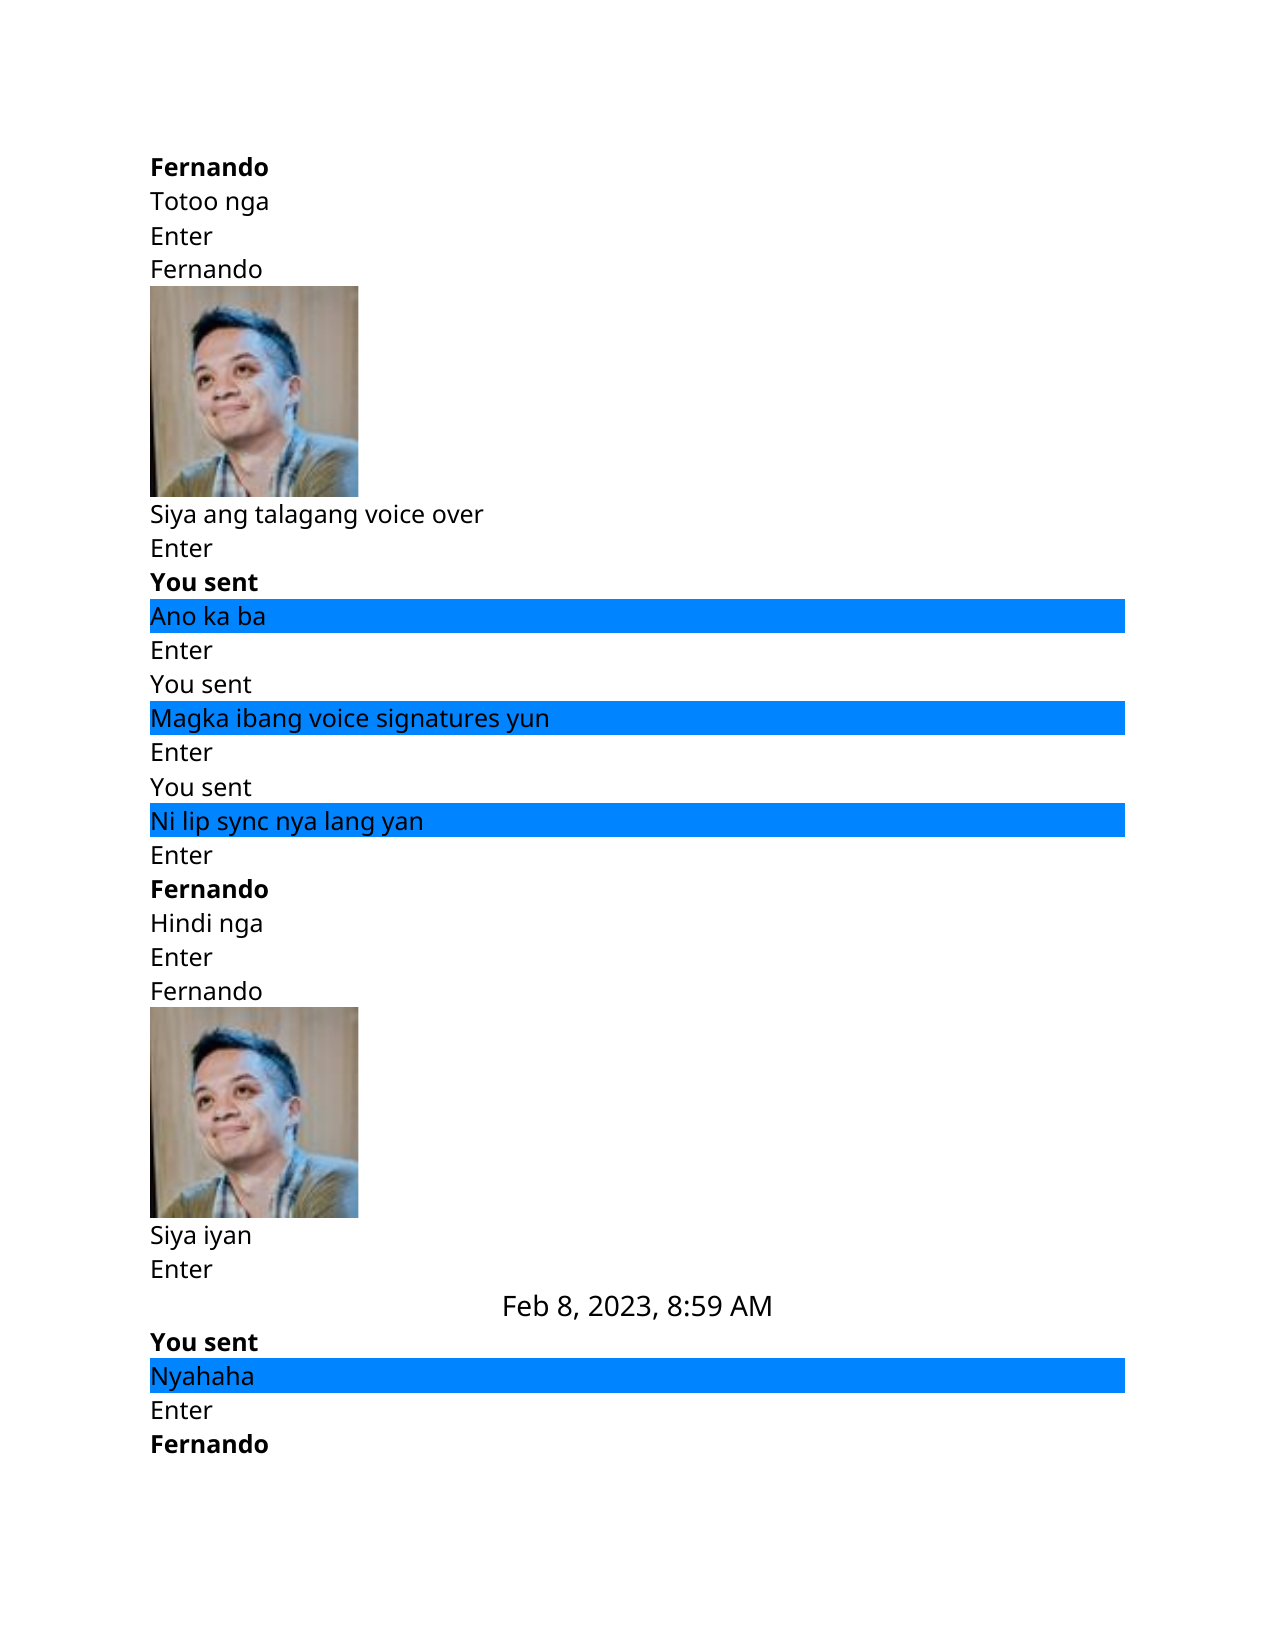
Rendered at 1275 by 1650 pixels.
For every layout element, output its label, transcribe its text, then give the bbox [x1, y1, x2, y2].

text Fernando [150, 871, 1125, 905]
text Enter [150, 735, 1125, 769]
text Enter [150, 837, 1125, 871]
text Enter [150, 939, 1125, 973]
text Enter [150, 218, 1125, 252]
text Fernando [150, 252, 1125, 286]
text You sent [150, 565, 1125, 599]
text Enter [150, 531, 1125, 565]
text Enter [150, 1252, 1125, 1286]
text Hindi nga [150, 905, 1125, 939]
text Enter [150, 633, 1125, 667]
text Nyahaha [150, 1358, 1125, 1393]
text You sent [150, 1324, 1125, 1358]
text Siya iyan [150, 1218, 1125, 1252]
text Magka ibang voice signatures yun [150, 701, 1125, 735]
text Feb 8, 2023, 8:59 AM [150, 1286, 1125, 1324]
text Ni lip sync nya lang yan [150, 803, 1125, 837]
text Fernando [150, 973, 1125, 1008]
text Totoo nga [150, 184, 1125, 218]
text You sent [150, 667, 1125, 701]
text Enter [150, 1393, 1125, 1427]
text Ano ka ba [150, 599, 1125, 633]
text You sent [150, 769, 1125, 803]
picture [150, 1007, 359, 1218]
text Fernando [150, 150, 1125, 184]
picture [150, 286, 359, 497]
text Fernando [150, 1427, 1125, 1461]
text Siya ang talagang voice over [150, 497, 1125, 531]
